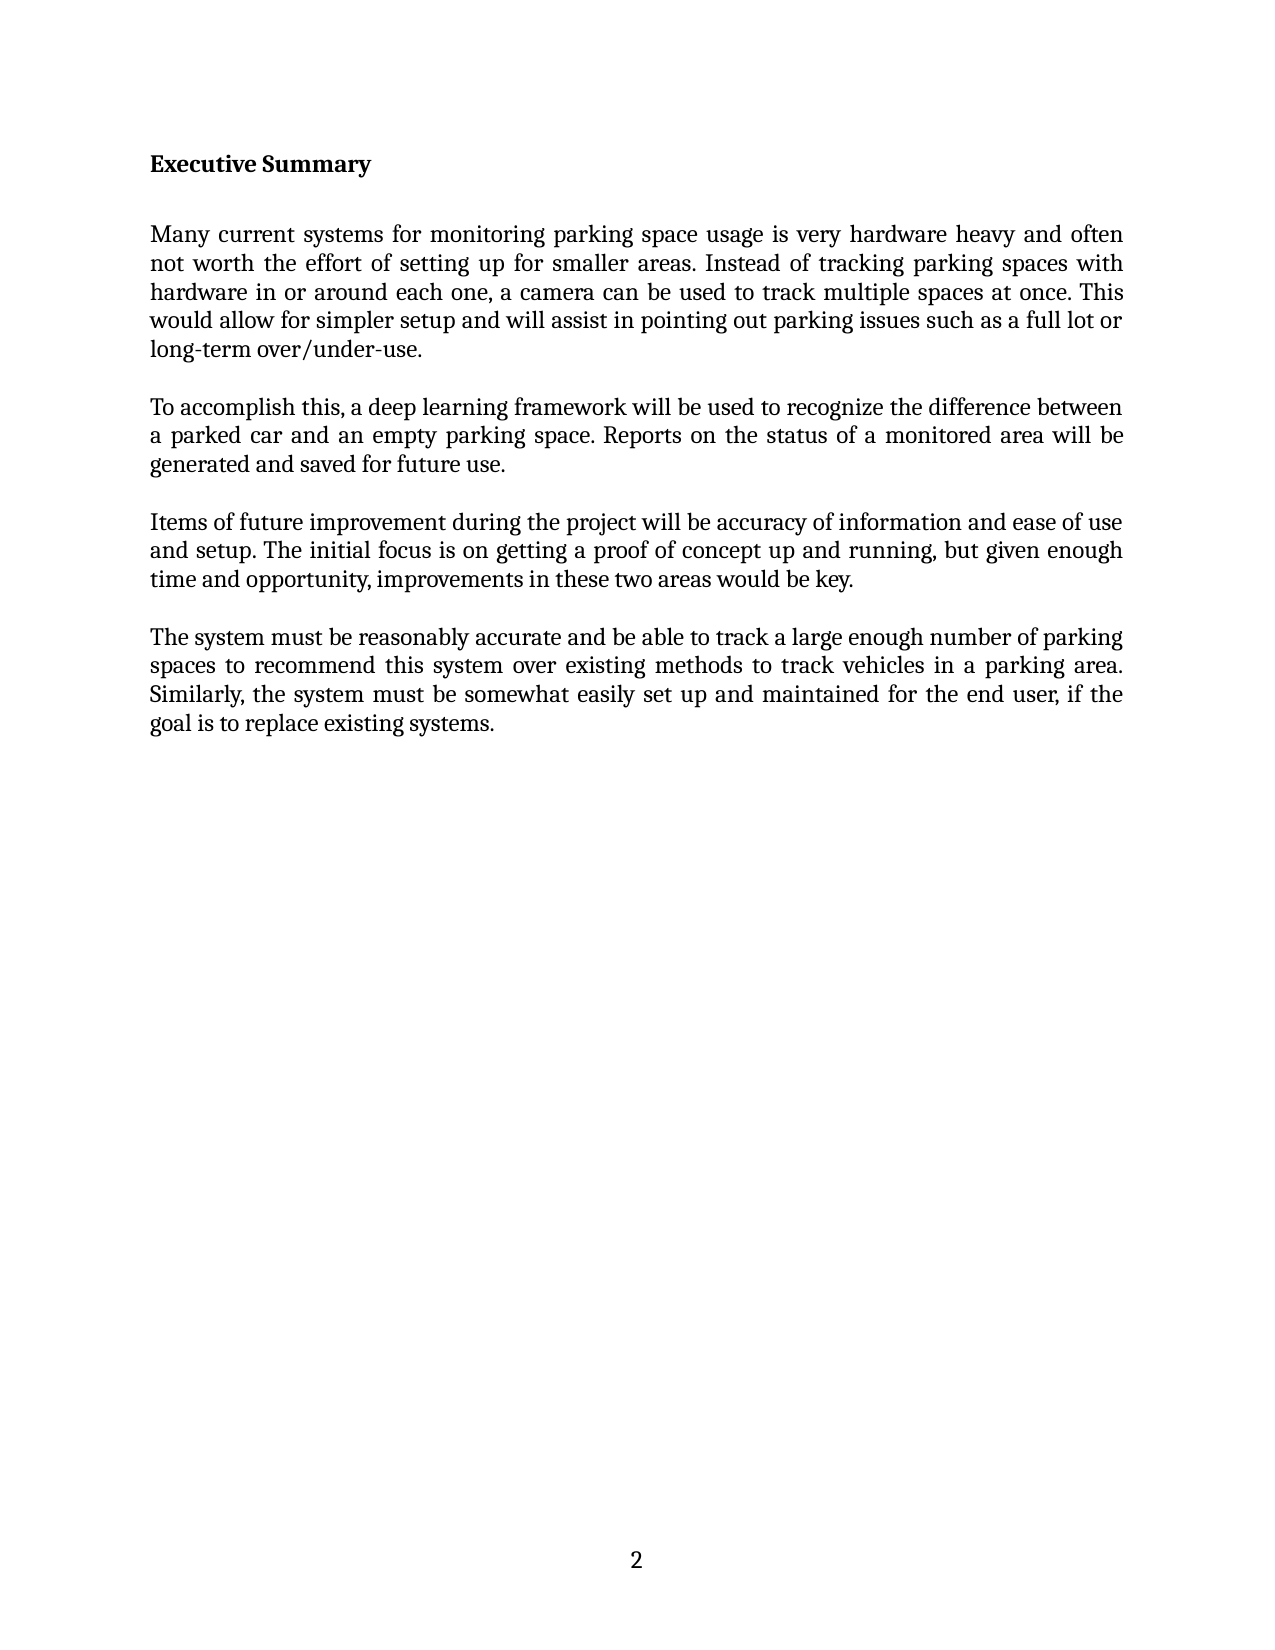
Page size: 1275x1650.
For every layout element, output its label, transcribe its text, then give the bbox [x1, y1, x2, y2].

subtitle Executive Summary [150, 150, 1125, 179]
text To accomplish this, a deep learning framework will be used to recognize the difference between a parked car and an empty parking space. Reports on the status of a monitored area will be generated and saved for future use. [150, 392, 1125, 479]
text Many current systems for monitoring parking space usage is very hardware heavy and often not worth the effort of setting up for smaller areas. Instead of tracking parking spaces with hardware in or around each one, a camera can be used to track multiple spaces at once. This would allow for simpler setup and will assist in pointing out parking issues such as a full lot or long-term over/under-use. [150, 220, 1125, 364]
text Items of future improvement during the project will be accuracy of information and ease of use and setup. The initial focus is on getting a proof of concept up and running, but given enough time and opportunity, improvements in these two areas would be key. [150, 507, 1125, 594]
text The system must be reasonably accurate and be able to track a large enough number of parking spaces to recommend this system over existing methods to track vehicles in a parking area. Similarly, the system must be somewhat easily set up and maintained for the end user, if the goal is to replace existing systems. [150, 622, 1125, 737]
